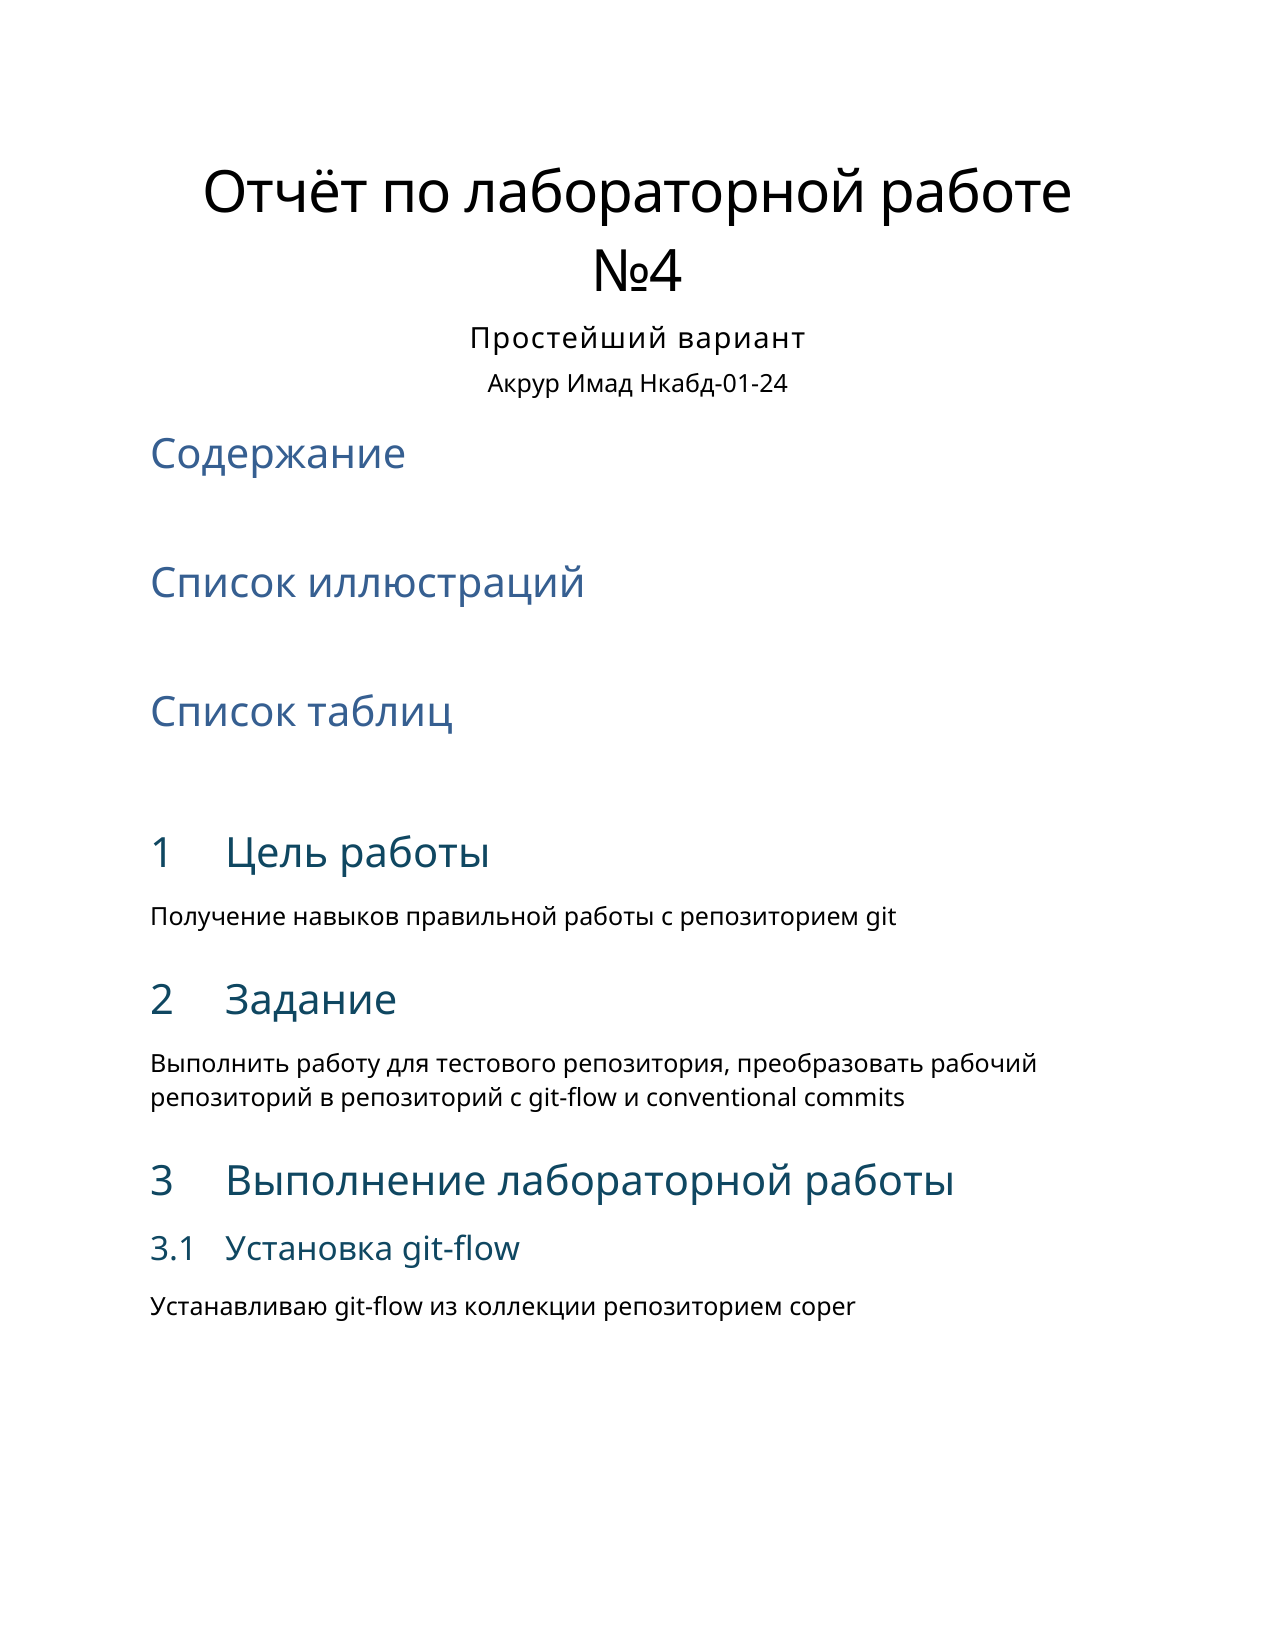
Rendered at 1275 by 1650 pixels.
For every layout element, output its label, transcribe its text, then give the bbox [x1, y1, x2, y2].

subtitle Простейший вариант [150, 317, 1125, 357]
title Отчёт по лабораторной работе №4 [150, 150, 1125, 309]
text Получение навыков правильной работы с репозиторием git [150, 898, 1125, 932]
subtitle 3 Выполнение лабораторной работы [150, 1151, 1125, 1208]
subtitle 2 Задание [150, 970, 1125, 1027]
text Устанавливаю git-flow из коллекции репозиторием coper [150, 1289, 1125, 1323]
text Акрур Имад Нкабд-01-24 [150, 365, 1125, 399]
subtitle 3.1 Установка git-flow [150, 1224, 1125, 1270]
text Выполнить работу для тестового репозитория, преобразовать рабочий репозиторий в репозиторий с git-flow и conventional commits [150, 1045, 1125, 1113]
subtitle 1 Цель работы [150, 823, 1125, 879]
